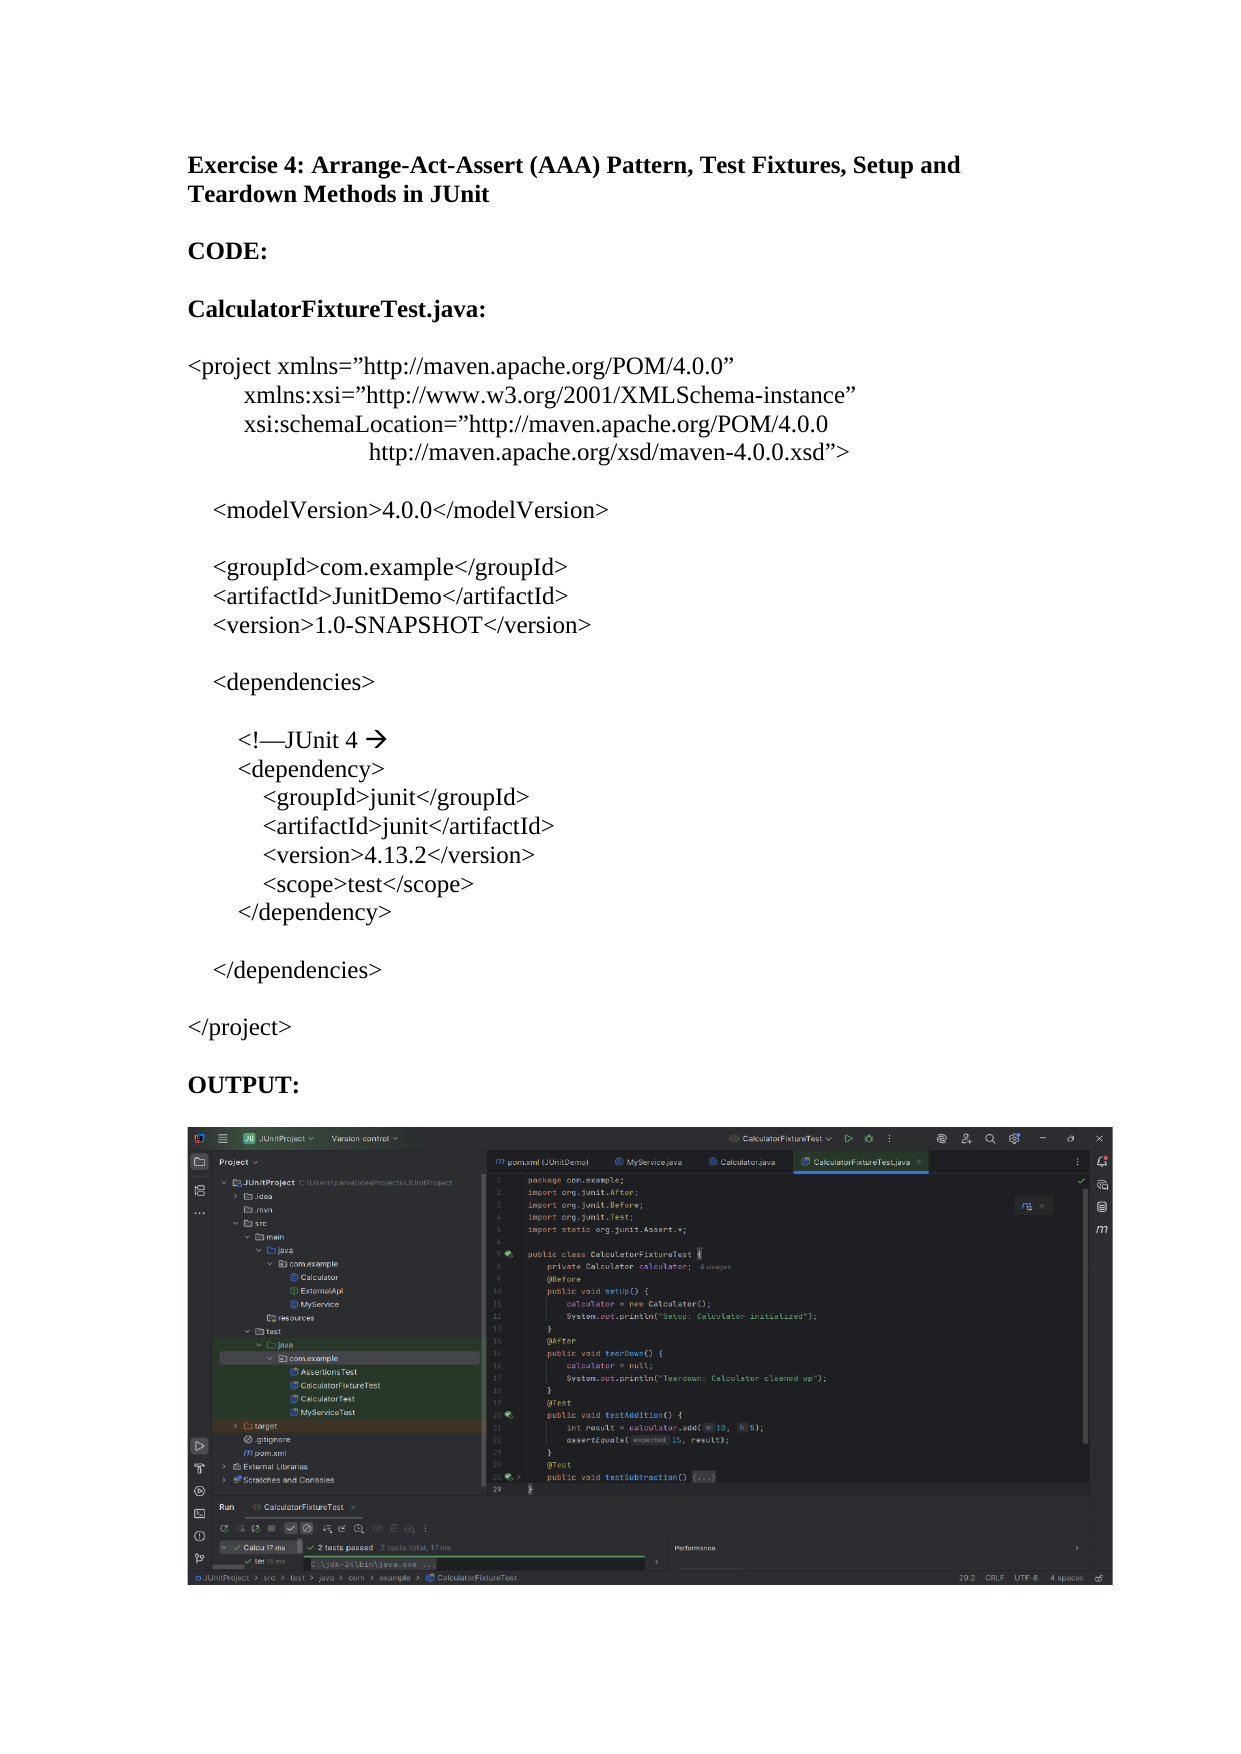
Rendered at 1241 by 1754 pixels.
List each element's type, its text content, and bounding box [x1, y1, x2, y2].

text <project xmlns=”http://maven.apache.org/POM/4.0.0” xmlns:xsi=”http://www.w3.org/2001/XMLSchema-instance” xsi:schemaLocation=”http://maven.apache.org/POM/4.0.0 http://maven.apache.org/xsd/maven-4.0.0.xsd”> <modelVersion>4.0.0</modelVersion> <groupId>com.example</groupId> <artifactId>JunitDemo</artifactId> <version>1.0-SNAPSHOT</version> <dependencies> <!—JUnit 4 <dependency> <groupId>junit</groupId> <artifactId>junit</artifactId> <version>4.13.2</version> <scope>test</scope> </dependency> </dependencies> </project> [187, 351, 1053, 1041]
text CalculatorFixtureTest.java: [187, 294, 1053, 322]
picture [187, 1127, 1113, 1585]
text CODE: [187, 236, 1053, 265]
text Exercise 4: Arrange-Act-Assert (AAA) Pattern, Test Fixtures, Setup and Teardown Methods in JUnit [187, 150, 1053, 207]
text OUTPUT: [187, 1070, 1053, 1099]
